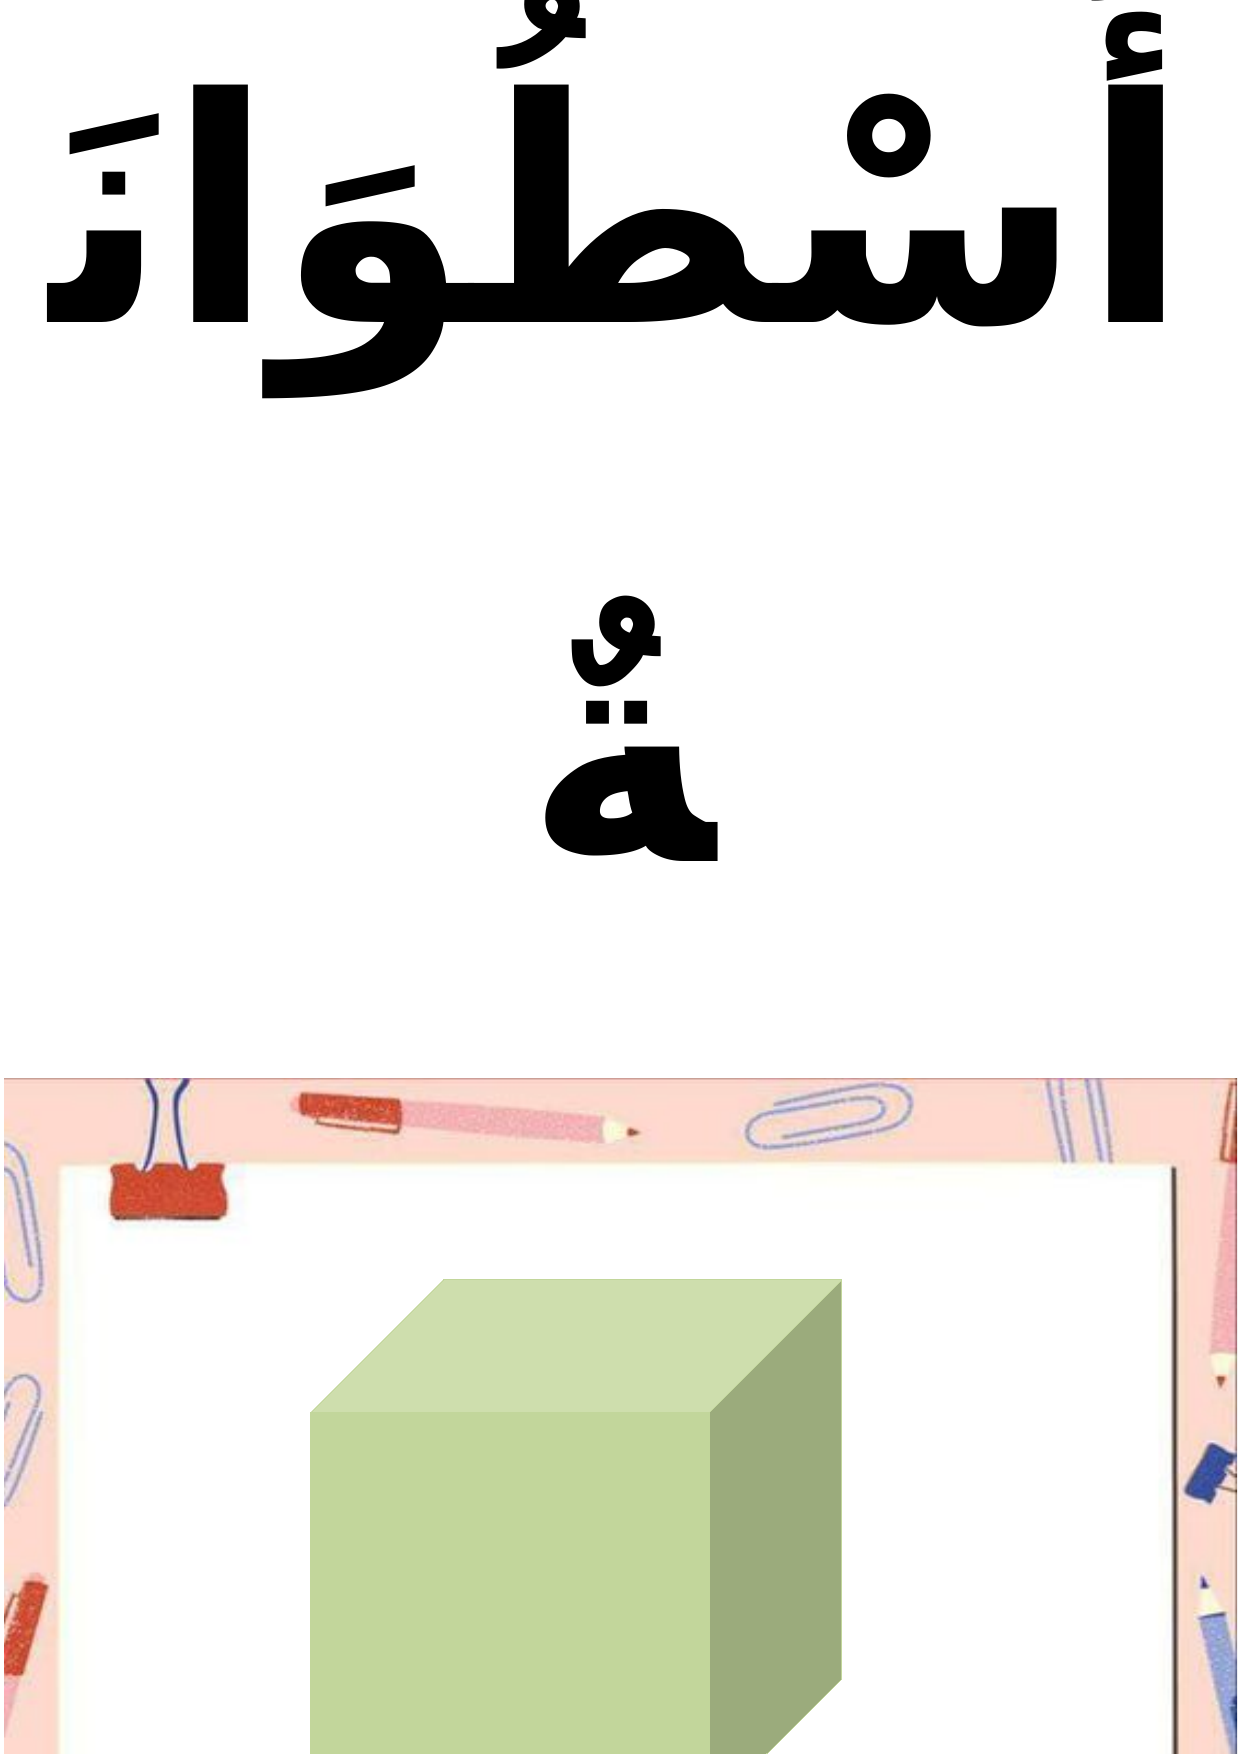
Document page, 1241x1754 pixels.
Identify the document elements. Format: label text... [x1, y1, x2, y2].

picture [4, 1078, 1238, 1754]
text أُسْطُوَانَةٌ [29, 29, 1211, 928]
